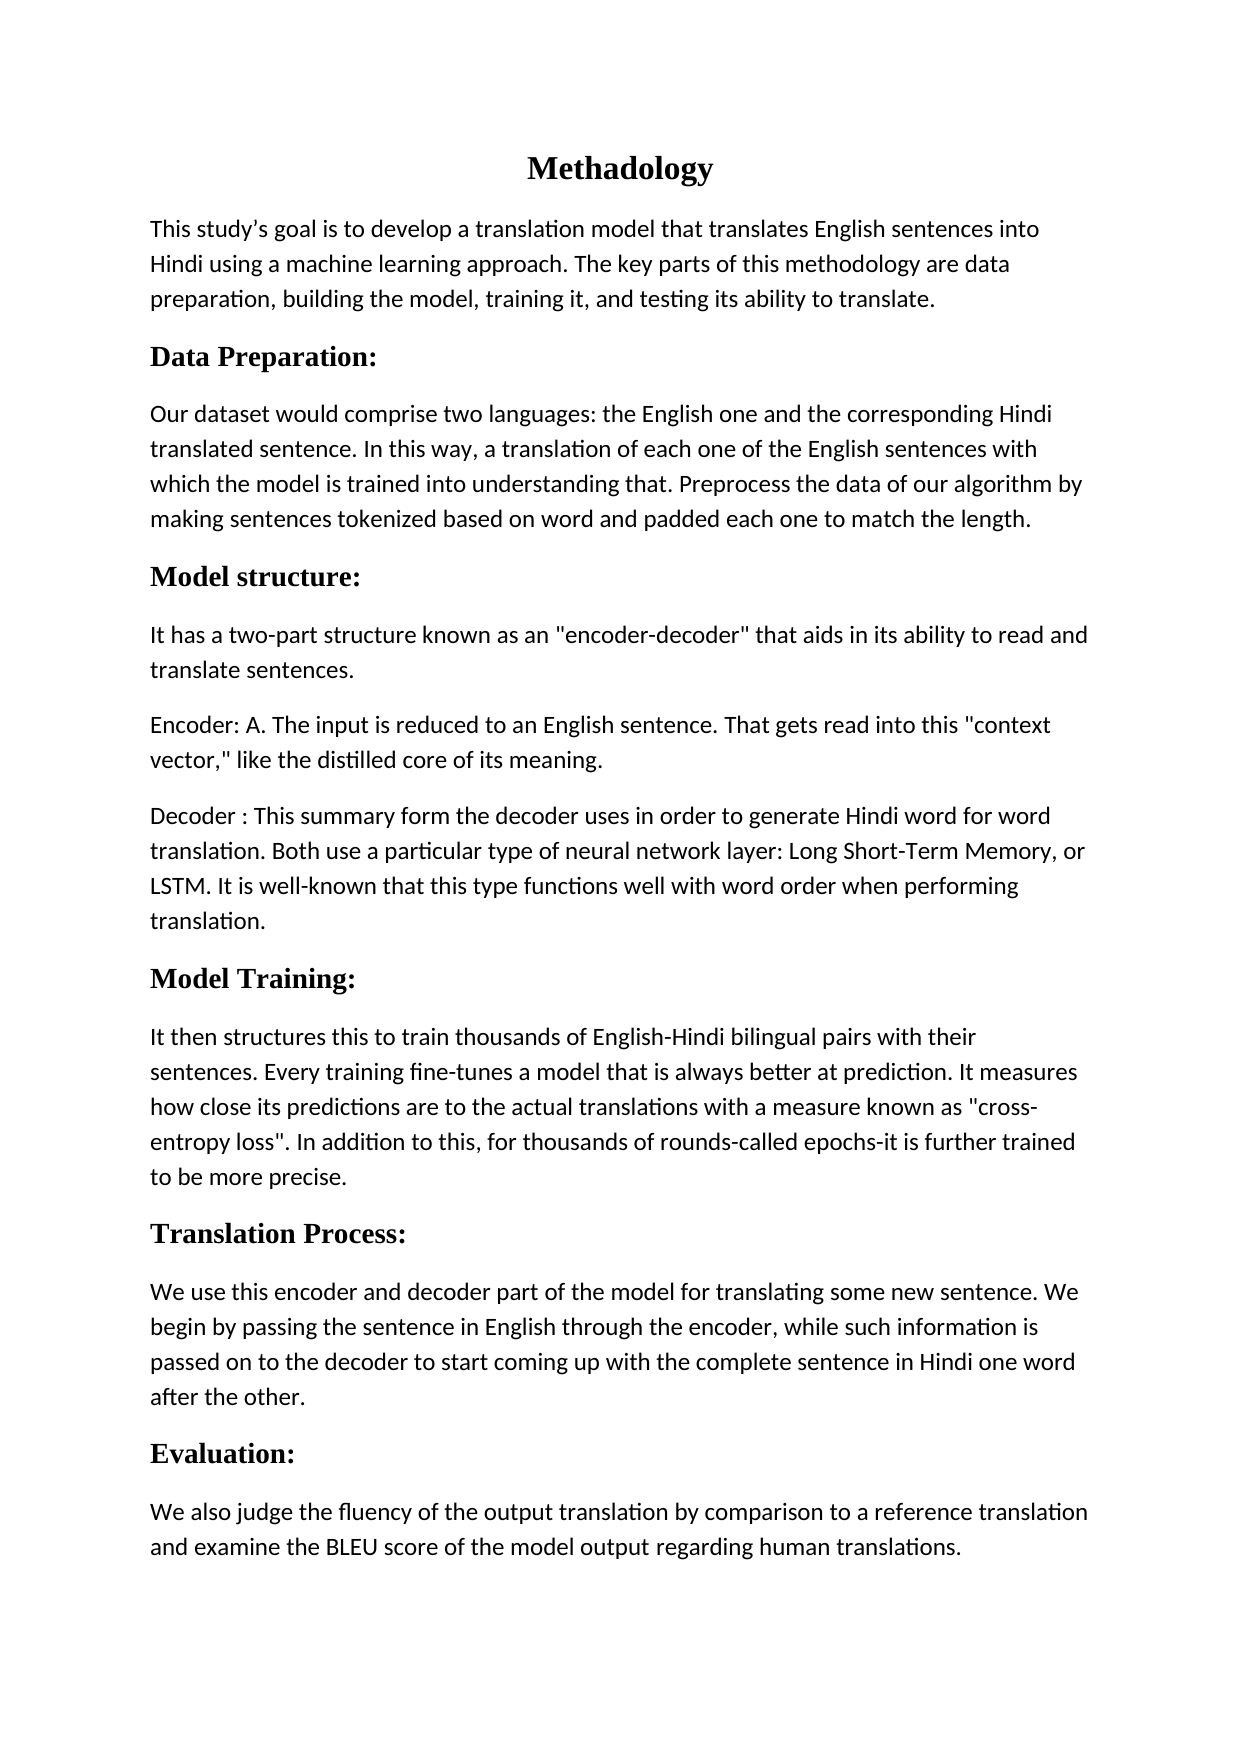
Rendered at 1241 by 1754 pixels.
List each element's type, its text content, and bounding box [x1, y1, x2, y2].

text We use this encoder and decoder part of the model for translating some new sentence. We begin by passing the sentence in English through the encoder, while such information is passed on to the decoder to start coming up with the complete sentence in Hindi one word after the other. [150, 1276, 1090, 1412]
text Our dataset would comprise two languages: the English one and the corresponding Hindi translated sentence. In this way, a translation of each one of the English sentences with which the model is trained into understanding that. Preprocess the data of our algorithm by making sentences tokenized based on word and padded each one to match the length. [150, 398, 1085, 534]
text Encoder: A. The input is reduced to an English sentence. That gets read into this "context vector," like the distilled core of its meaning. [150, 709, 1053, 775]
subtitle Translation Process: [150, 1216, 1101, 1250]
text It has a two-part structure known as an "encoder-decoder" that aids in its ability to read and translate sentences. [150, 619, 1090, 684]
subtitle Methadology [294, 148, 947, 186]
text Decoder : This summary form the decoder uses in order to generate Hindi word for word translation. Both use a particular type of neural network layer: Long Short-Term Memory, or LSTM. It is well-known that this type functions well with word order when performing translation. [150, 800, 1088, 936]
text It then structures this to train thousands of English-Hindi bilingual pairs with their sentences. Every training fine-tunes a model that is always better at prediction. It measures how close its predictions are to the actual translations with a measure known as "cross- entropy loss". In addition to this, for thousands of rounds-called epochs-it is further trained to be more precise. [150, 1021, 1081, 1191]
subtitle Evaluation: [150, 1436, 1101, 1470]
subtitle Model structure: [150, 559, 1101, 592]
text This study’s goal is to develop a translation model that translates English sentences into Hindi using a machine learning approach. The key parts of this methodology are data preparation, building the model, training it, and testing its ability to translate. [150, 213, 1059, 314]
text We also judge the fluency of the output translation by comparison to a reference translation and examine the BLEU score of the model output regarding human translations. [150, 1496, 1090, 1562]
subtitle Model Training: [150, 961, 1101, 995]
subtitle Data Preparation: [150, 339, 1101, 372]
